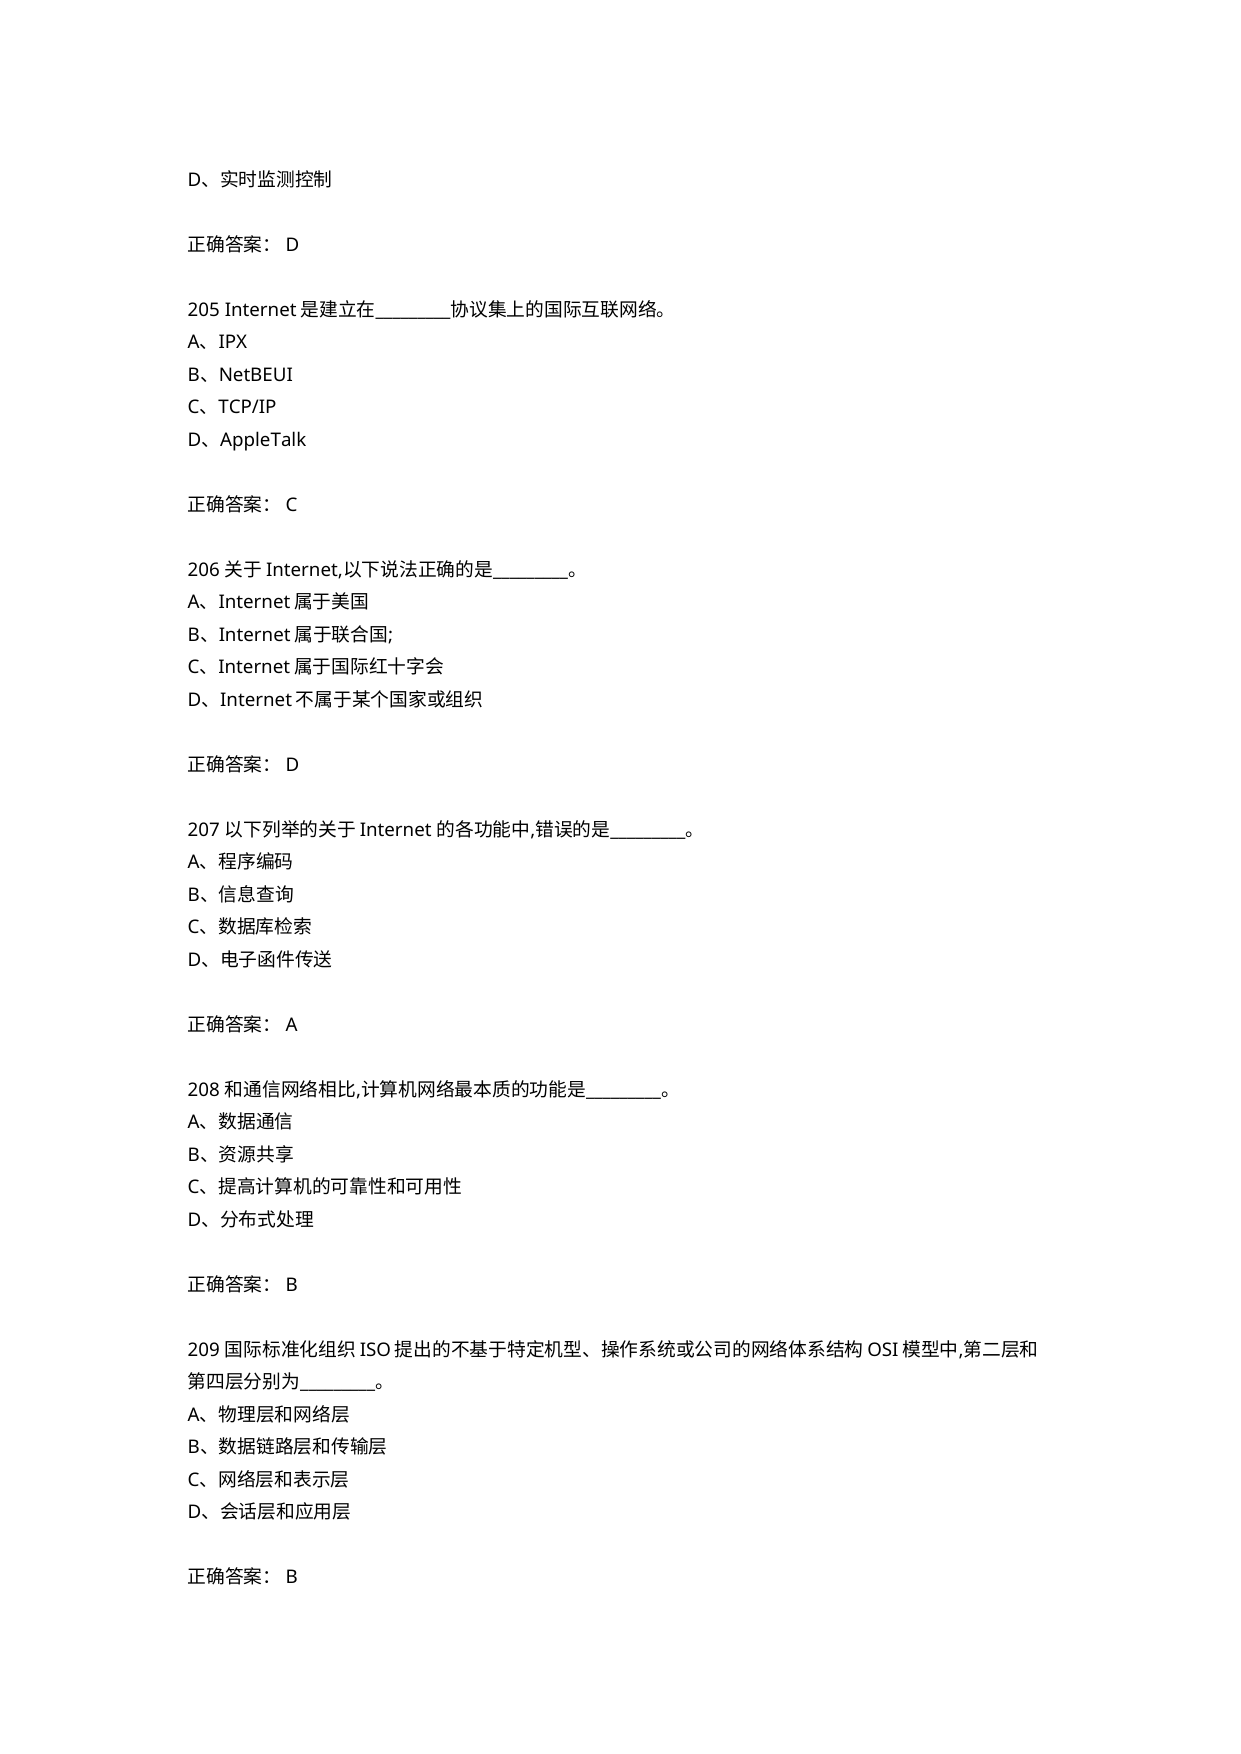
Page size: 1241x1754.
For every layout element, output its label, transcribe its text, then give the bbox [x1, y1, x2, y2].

text 正确答案： B [187, 1267, 1053, 1299]
text A、程序编码 [187, 844, 1053, 877]
text 正确答案： A [187, 1007, 1053, 1039]
text D、AppleTalk [187, 422, 1053, 454]
text 208 和通信网络相比,计算机网络最本质的功能是_________。 [187, 1072, 1053, 1104]
text D、实时监测控制 [187, 162, 1053, 194]
text B、信息查询 [187, 877, 1053, 909]
text C、网络层和表示层 [187, 1462, 1053, 1494]
text D、电子函件传送 [187, 942, 1053, 974]
text C、数据库检索 [187, 909, 1053, 942]
text C、TCP/IP [187, 389, 1053, 422]
text B、数据链路层和传输层 [187, 1429, 1053, 1462]
text D、会话层和应用层 [187, 1494, 1053, 1527]
text A、Internet属于美国 [187, 584, 1053, 617]
text C、Internet属于国际红十字会 [187, 649, 1053, 682]
text 209 国际标准化组织ISO提出的不基于特定机型、操作系统或公司的网络体系结构OSI模型中,第二层和第四层分别为_________。 [187, 1332, 1053, 1397]
text B、Internet属于联合国; [187, 617, 1053, 649]
text C、提高计算机的可靠性和可用性 [187, 1169, 1053, 1202]
text A、IPX [187, 324, 1053, 357]
text D、Internet不属于某个国家或组织 [187, 682, 1053, 714]
text 正确答案： B [187, 1559, 1053, 1592]
text D、分布式处理 [187, 1202, 1053, 1234]
text B、NetBEUI [187, 357, 1053, 389]
text 205 Internet是建立在_________协议集上的国际互联网络。 [187, 292, 1053, 324]
text 207 以下列举的关于Internet 的各功能中,错误的是_________。 [187, 812, 1053, 844]
text 206 关于Internet,以下说法正确的是_________。 [187, 552, 1053, 584]
text A、数据通信 [187, 1104, 1053, 1137]
text B、资源共享 [187, 1137, 1053, 1169]
text A、物理层和网络层 [187, 1397, 1053, 1429]
text 正确答案： D [187, 747, 1053, 779]
text 正确答案： D [187, 227, 1053, 259]
text 正确答案： C [187, 487, 1053, 519]
